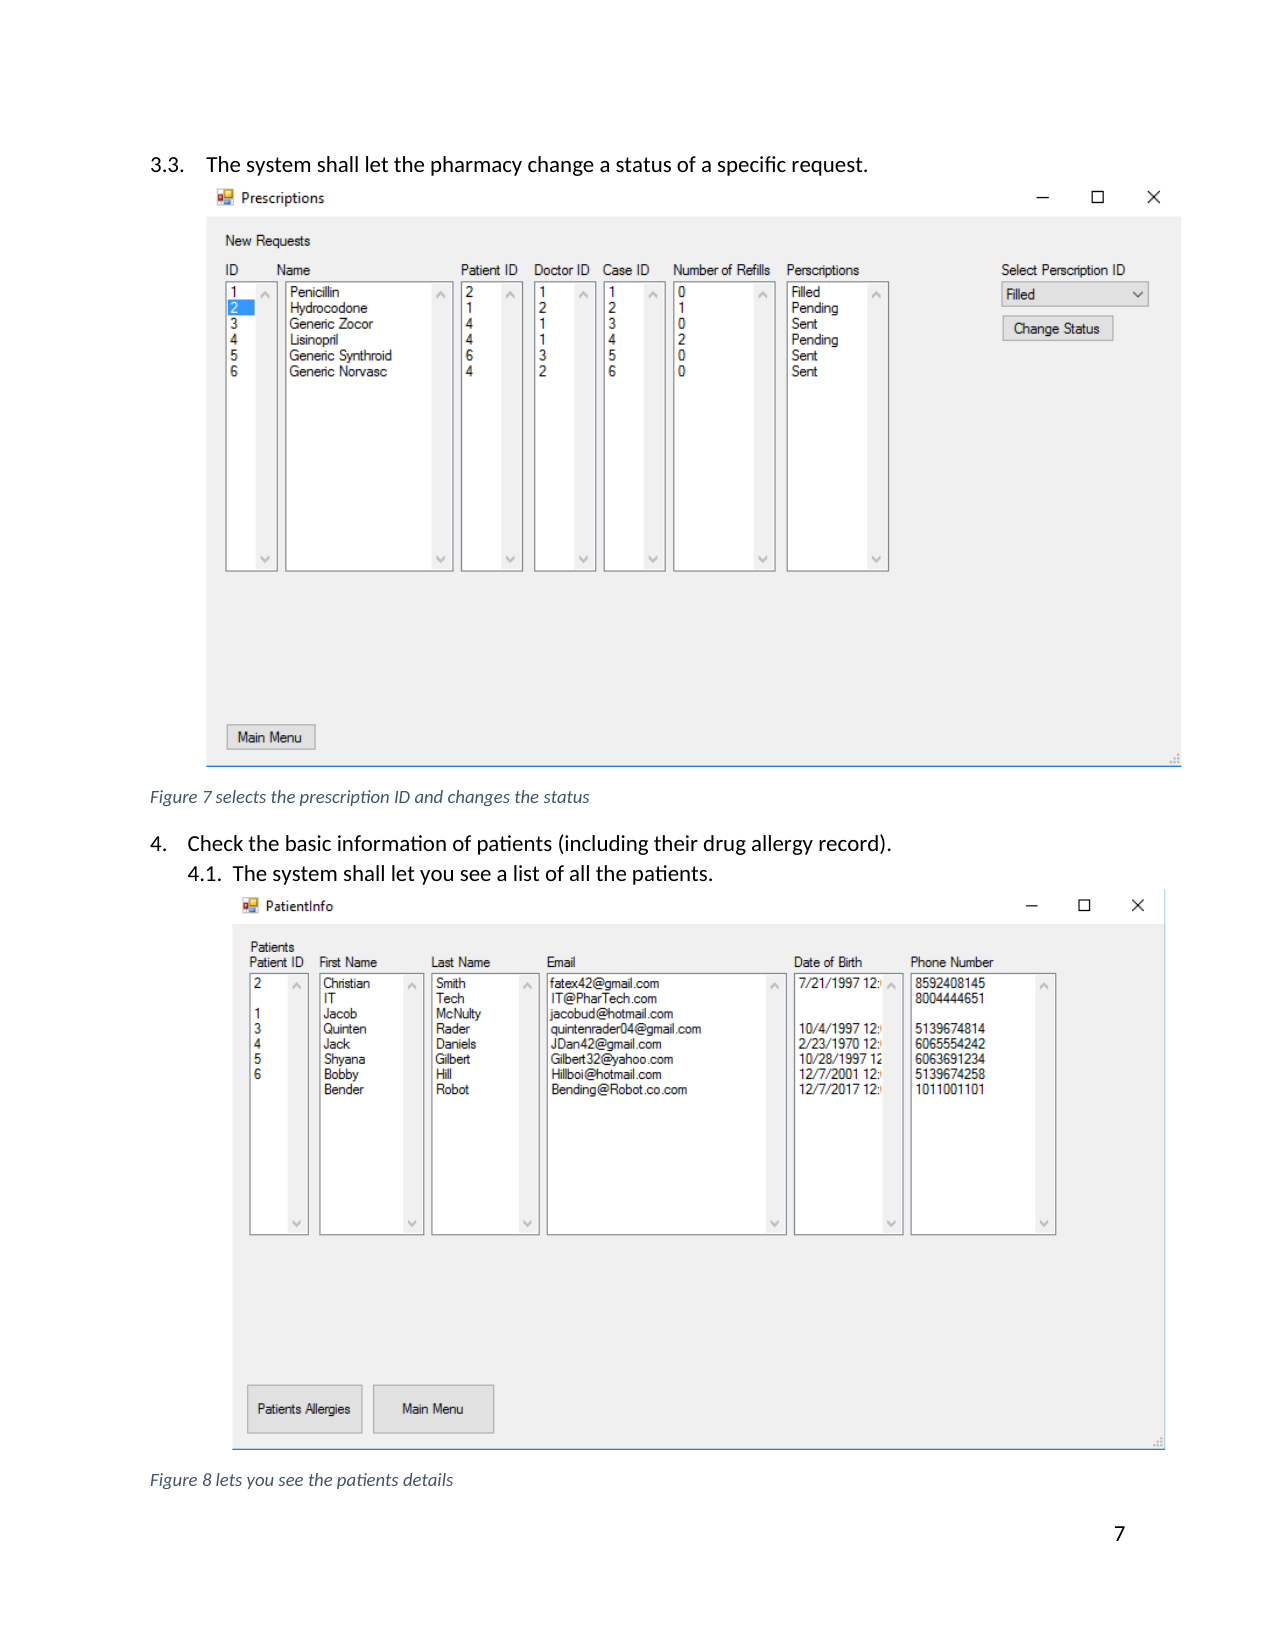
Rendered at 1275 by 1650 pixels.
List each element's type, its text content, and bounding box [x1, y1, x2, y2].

text Figure 8 lets you see the patients details [150, 1468, 1125, 1491]
list Check the basic information of patients (including their drug allergy record). [150, 829, 1125, 857]
picture [206, 180, 1182, 767]
list The system shall let the pharmacy change a status of a specific request. [150, 150, 1125, 178]
text Figure 7 selects the prescription ID and changes the status [150, 785, 1125, 808]
list The system shall let you see a list of all the patients. [187, 859, 1125, 887]
picture [232, 889, 1166, 1450]
